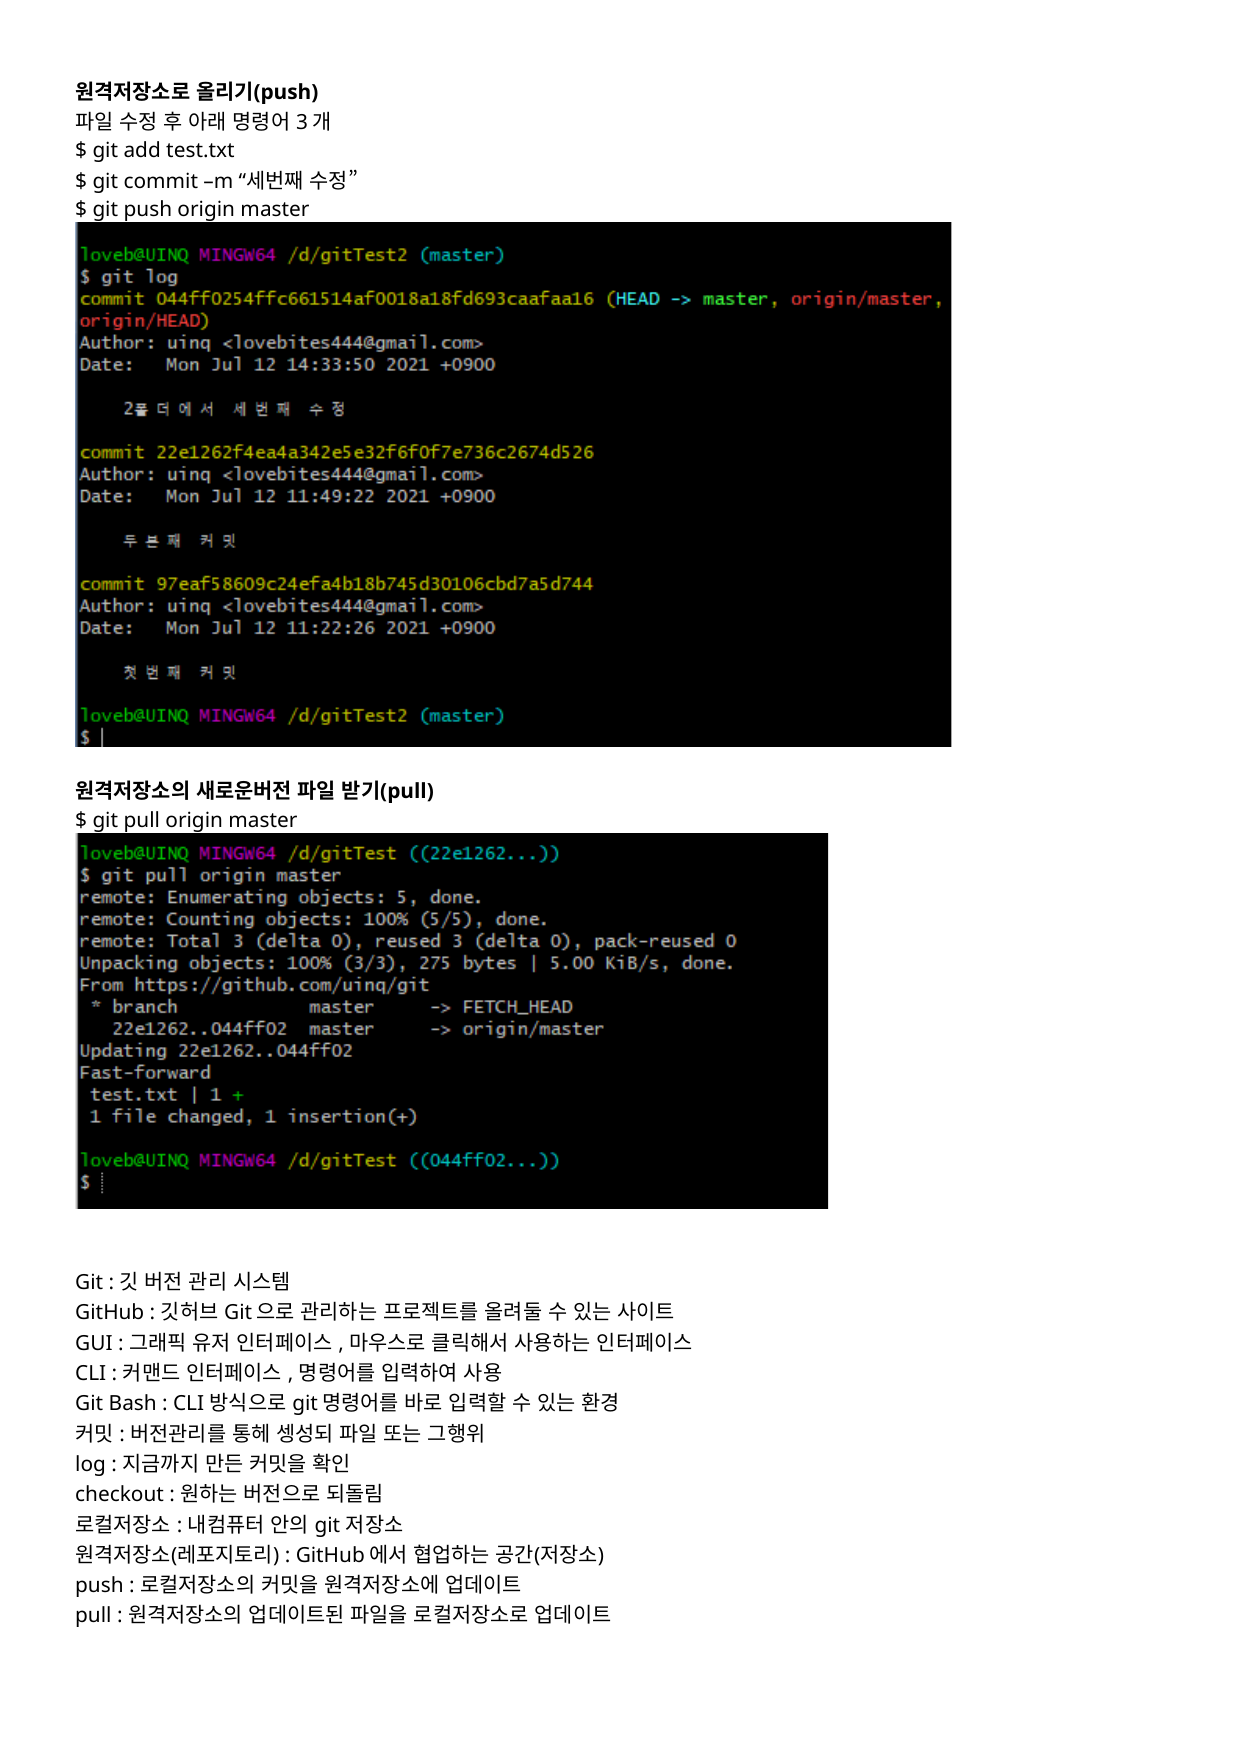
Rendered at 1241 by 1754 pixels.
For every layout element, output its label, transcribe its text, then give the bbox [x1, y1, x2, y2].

text push : 로컬저장소의 커밋을 원격저장소에 업데이트 [75, 1568, 1165, 1599]
text 로컬저장소 : 내컴퓨터 안의 git 저장소 [75, 1508, 1165, 1538]
text 원격저장소(레포지토리) : GitHub에서 협업하는 공간(저장소) [75, 1538, 1165, 1568]
text checkout : 원하는 버전으로 되돌림 [75, 1477, 1165, 1508]
text $ git commit –m “세번째 수정” [75, 164, 1165, 194]
text $ git pull origin master [75, 805, 1165, 833]
text 파일 수정 후 아래 명령어 3개 [75, 105, 1165, 136]
text Git Bash : CLI 방식으로 git명령어를 바로 입력할 수 있는 환경 [75, 1387, 1165, 1417]
text pull : 원격저장소의 업데이트된 파일을 로컬저장소로 업데이트 [75, 1599, 1165, 1629]
text GUI : 그래픽 유저 인터페이스 , 마우스로 클릭해서 사용하는 인터페이스 [75, 1326, 1165, 1356]
text $ git push origin master [75, 194, 1165, 223]
picture [75, 222, 952, 747]
text 커밋 : 버전관리를 통헤 셍성되 파일 또는 그행위 [75, 1417, 1165, 1447]
text log : 지금까지 만든 커밋을 확인 [75, 1447, 1165, 1477]
text $ git add test.txt [75, 136, 1165, 164]
text GitHub : 깃허브 Git으로 관리하는 프로젝트를 올려둘 수 있는 사이트 [75, 1296, 1165, 1326]
text 원격저장소로 올리기(push) [75, 75, 1165, 105]
text Git : 깃 버전 관리 시스템 [75, 1265, 1165, 1296]
picture [75, 833, 829, 1209]
text 원격저장소의 새로운버전 파일 받기(pull) [75, 775, 1165, 805]
text CLI : 커맨드 인터페이스 , 명령어를 입력하여 사용 [75, 1356, 1165, 1387]
